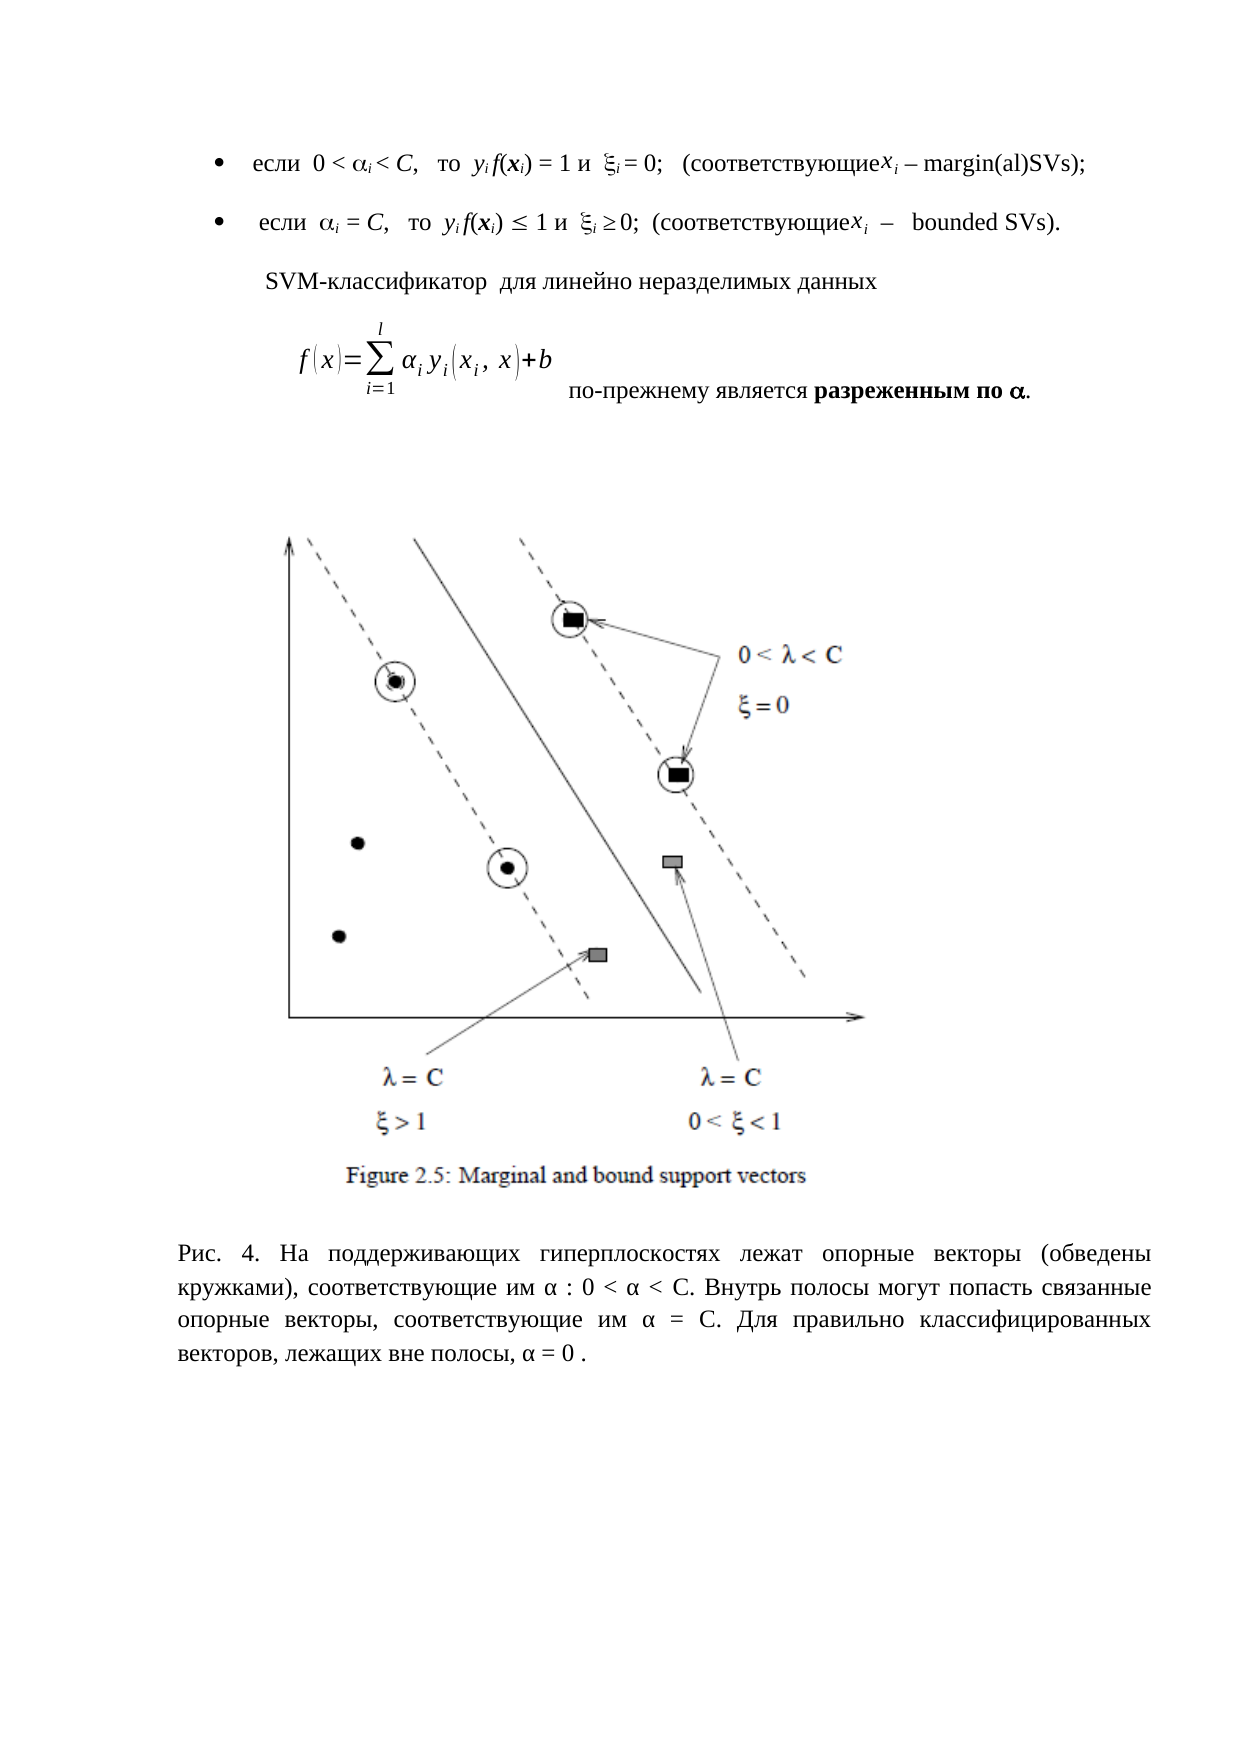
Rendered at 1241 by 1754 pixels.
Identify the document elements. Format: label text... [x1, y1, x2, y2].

list если i = C, то yi f(xi) 1 и i ; (соответствующие – bounded SVs). [215, 206, 1152, 238]
text Рис. 4. На поддерживающих гиперплоскостях лежат опорные векторы (обведены кружками), соответствующие им α : 0 < α < C. Внутрь полосы могут попасть связанные опорные векторы, соответствующие им α = С. Для правильно классифицированных векторов, лежащих вне полосы, α = 0 . [177, 1238, 1152, 1366]
text по-прежнему является разреженным по . [177, 320, 1152, 404]
list если 0 < i < C, то yi f(xi) = 1 и i = 0; (соответствующие – margin(al)SVs); [215, 147, 1152, 178]
text SVM-классификатор для линейно неразделимых данных [177, 266, 1152, 295]
